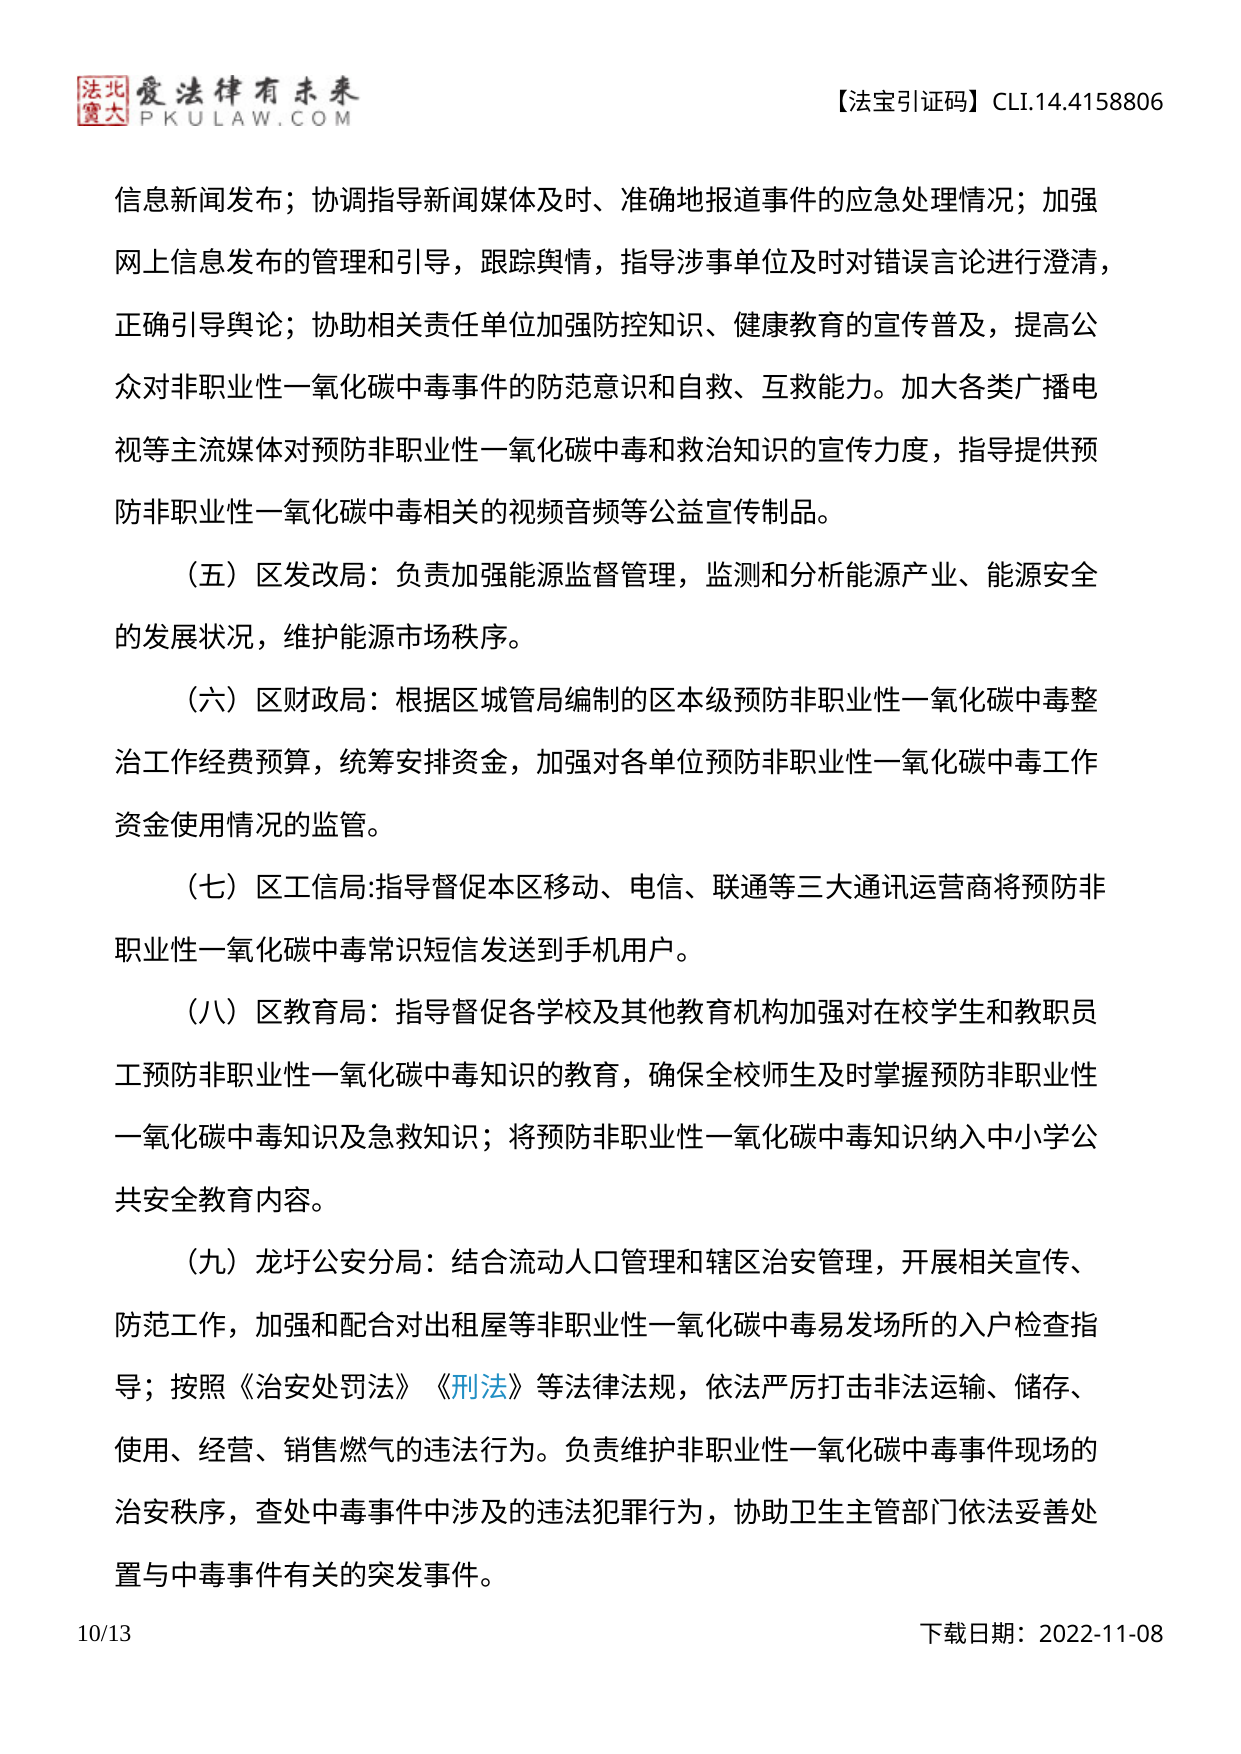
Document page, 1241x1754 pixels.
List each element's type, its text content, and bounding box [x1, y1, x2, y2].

text （五）区发改局：负责加强能源监督管理，监测和分析能源产业、能源安全的发展状况，维护能源市场秩序。 [114, 531, 1126, 656]
text （六）区财政局：根据区城管局编制的区本级预防非职业性一氧化碳中毒整治工作经费预算，统筹安排资金，加强对各单位预防非职业性一氧化碳中毒工作资金使用情况的监管。 [114, 656, 1126, 843]
picture [76, 75, 361, 126]
text （八）区教育局：指导督促各学校及其他教育机构加强对在校学生和教职员工预防非职业性一氧化碳中毒知识的教育，确保全校师生及时掌握预防非职业性一氧化碳中毒知识及急救知识；将预防非职业性一氧化碳中毒知识纳入中小学公共安全教育内容。 [114, 968, 1126, 1218]
text （九）龙圩公安分局：结合流动人口管理和辖区治安管理，开展相关宣传、防范工作，加强和配合对出租屋等非职业性一氧化碳中毒易发场所的入户检查指导；按照《治安处罚法》《刑法》等法律法规，依法严厉打击非法运输、储存、使用、经营、销售燃气的违法行为。负责维护非职业性一氧化碳中毒事件现场的治安秩序，查处中毒事件中涉及的违法犯罪行为，协助卫生主管部门依法妥善处置与中毒事件有关的突发事件。 [114, 1218, 1126, 1593]
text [114, 156, 1126, 531]
text （七）区工信局:指导督促本区移动、电信、联通等三大通讯运营商将预防非职业性一氧化碳中毒常识短信发送到手机用户。 [114, 843, 1126, 968]
